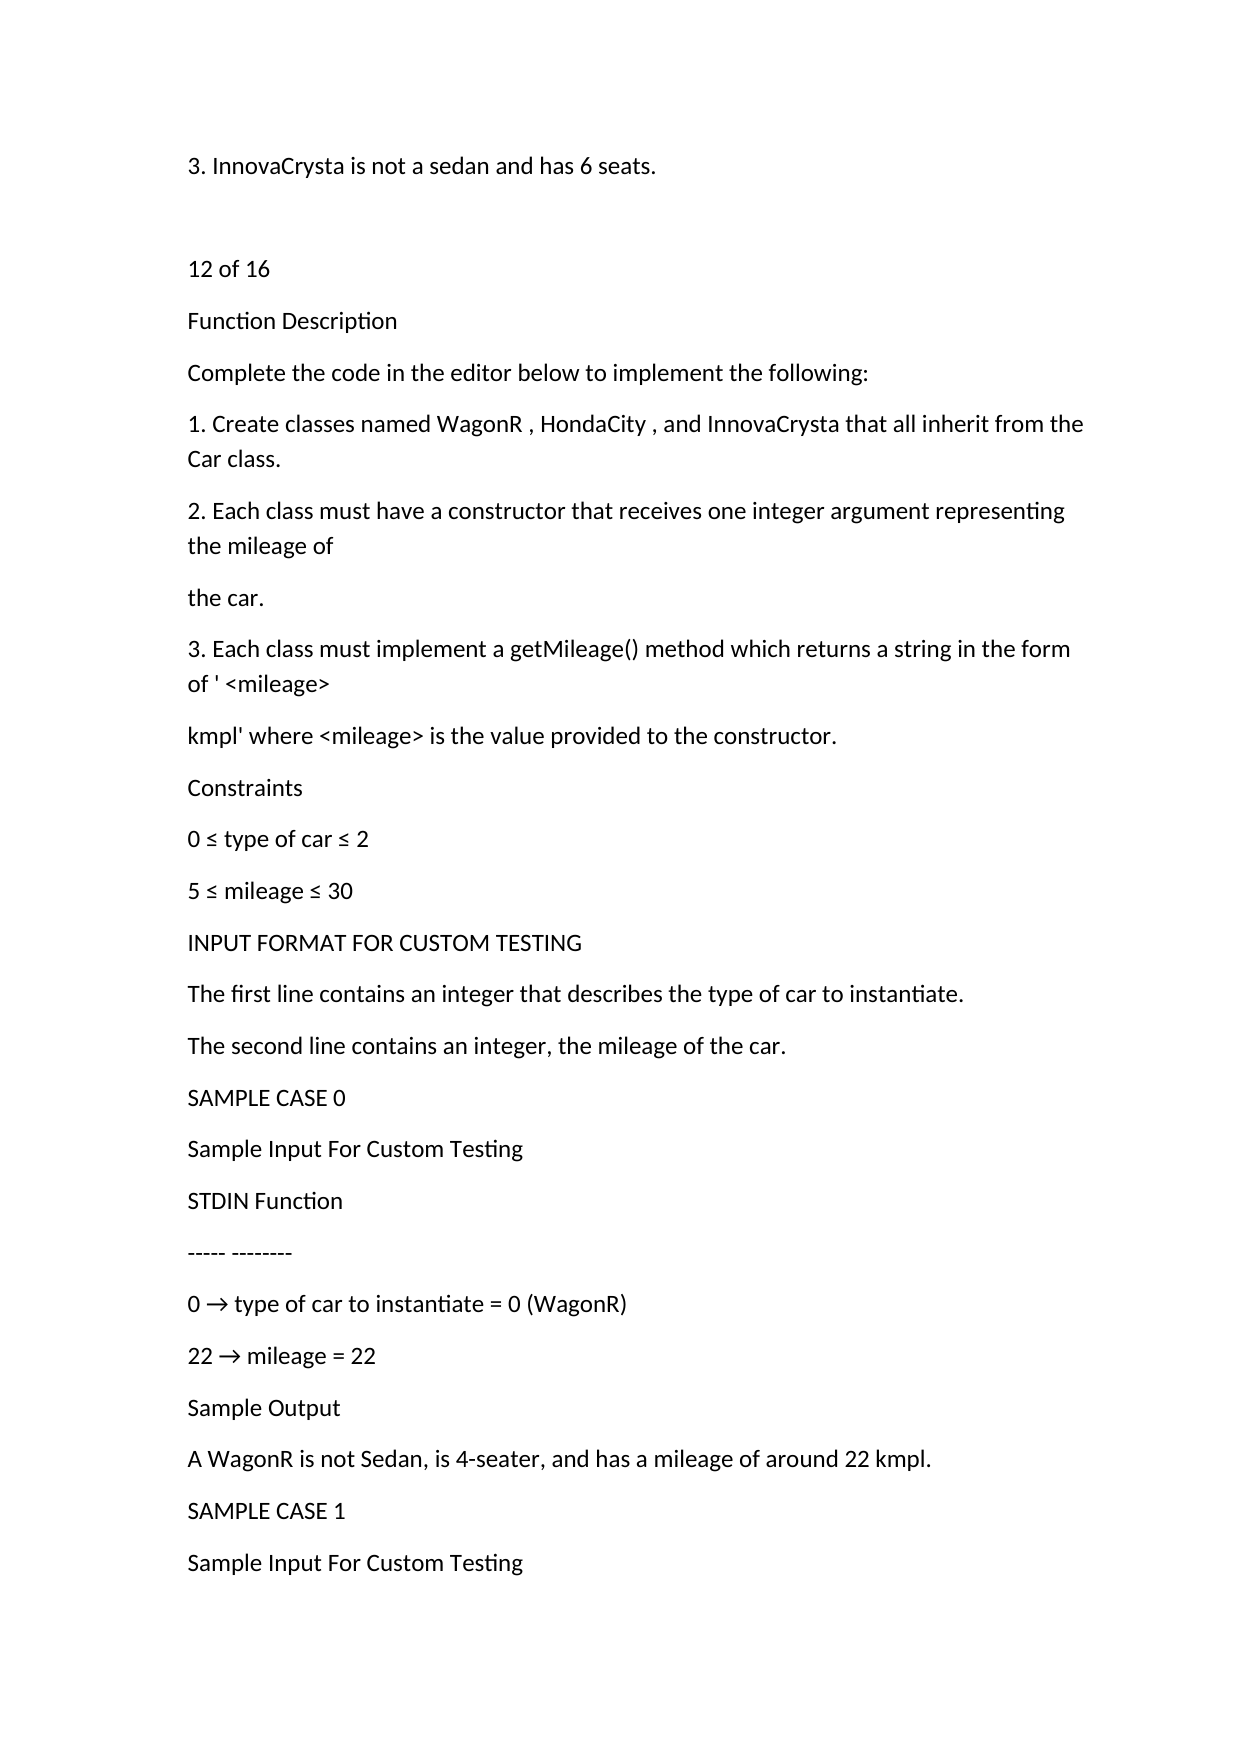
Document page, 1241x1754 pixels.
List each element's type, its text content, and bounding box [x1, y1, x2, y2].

text 5 ≤ mileage ≤ 30 [187, 875, 1090, 906]
text 0 → type of car to instantiate = 0 (WagonR) [187, 1288, 1090, 1319]
text Constraints [187, 772, 1090, 802]
text 3. Each class must implement a getMileage() method which returns a string in the form of ' <mileage> [187, 633, 1090, 699]
text 0 ≤ type of car ≤ 2 [187, 823, 1090, 854]
text the car. [187, 582, 1090, 612]
text Sample Input For Custom Testing [187, 1547, 1090, 1577]
text ----- -------- [187, 1237, 1090, 1267]
text 12 of 16 [187, 253, 1090, 284]
text STDIN Function [187, 1185, 1090, 1216]
text kmpl' where <mileage> is the value provided to the constructor. [187, 720, 1090, 751]
text 2. Each class must have a constructor that receives one integer argument representing the mileage of [187, 495, 1090, 561]
text SAMPLE CASE 0 [187, 1082, 1090, 1112]
text Complete the code in the editor below to implement the following: [187, 357, 1090, 387]
text The second line contains an integer, the mileage of the car. [187, 1030, 1090, 1061]
text 3. InnovaCrysta is not a sedan and has 6 seats. [187, 150, 1090, 181]
text SAMPLE CASE 1 [187, 1495, 1090, 1526]
text The first line contains an integer that describes the type of car to instantiate. [187, 978, 1090, 1009]
text INPUT FORMAT FOR CUSTOM TESTING [187, 927, 1090, 957]
text Function Description [187, 305, 1090, 336]
text 22 → mileage = 22 [187, 1340, 1090, 1371]
text A WagonR is not Sedan, is 4-seater, and has a mileage of around 22 kmpl. [187, 1443, 1090, 1474]
text 1. Create classes named WagonR , HondaCity , and InnovaCrysta that all inherit from the Car class. [187, 408, 1090, 474]
text Sample Input For Custom Testing [187, 1133, 1090, 1164]
text Sample Output [187, 1392, 1090, 1422]
